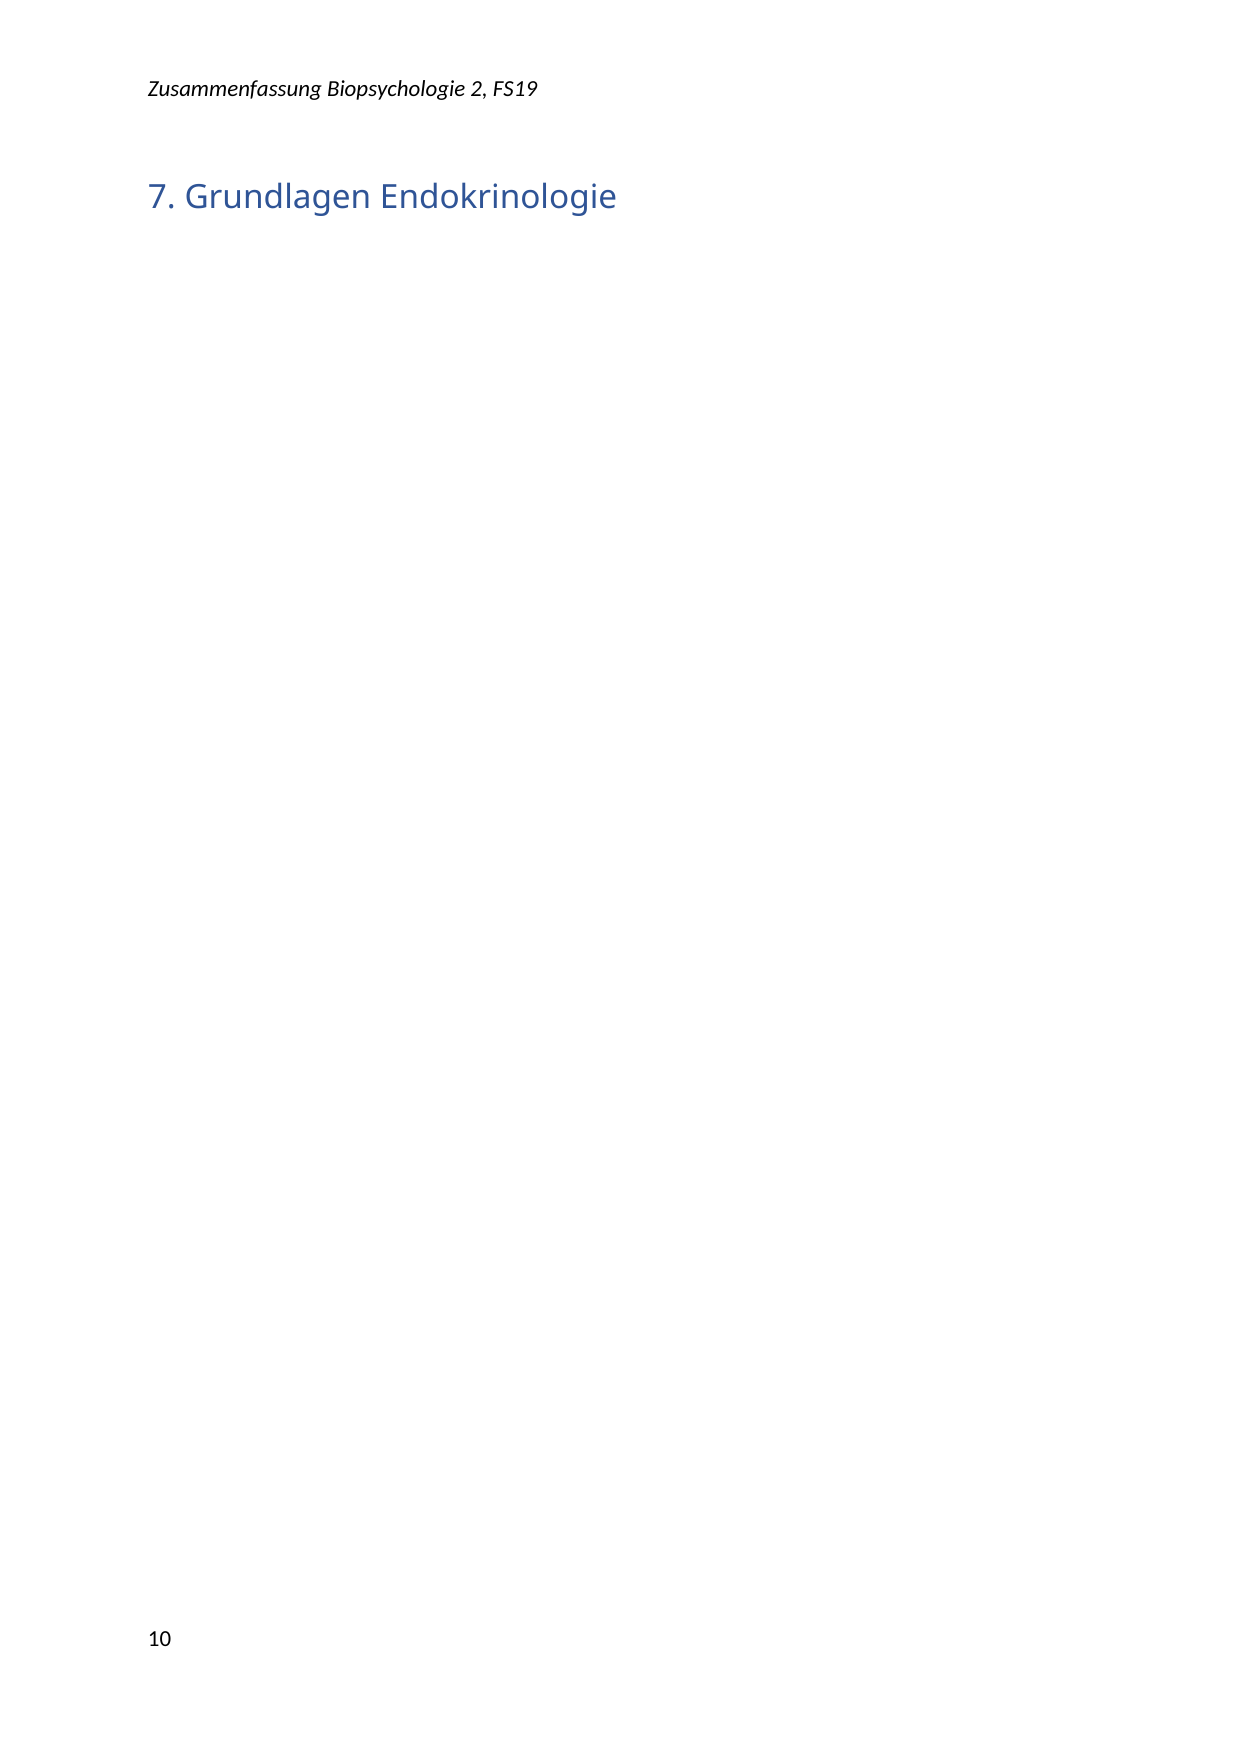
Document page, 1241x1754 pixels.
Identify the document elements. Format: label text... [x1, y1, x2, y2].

subtitle 7. Grundlagen Endokrinologie [148, 173, 1093, 218]
